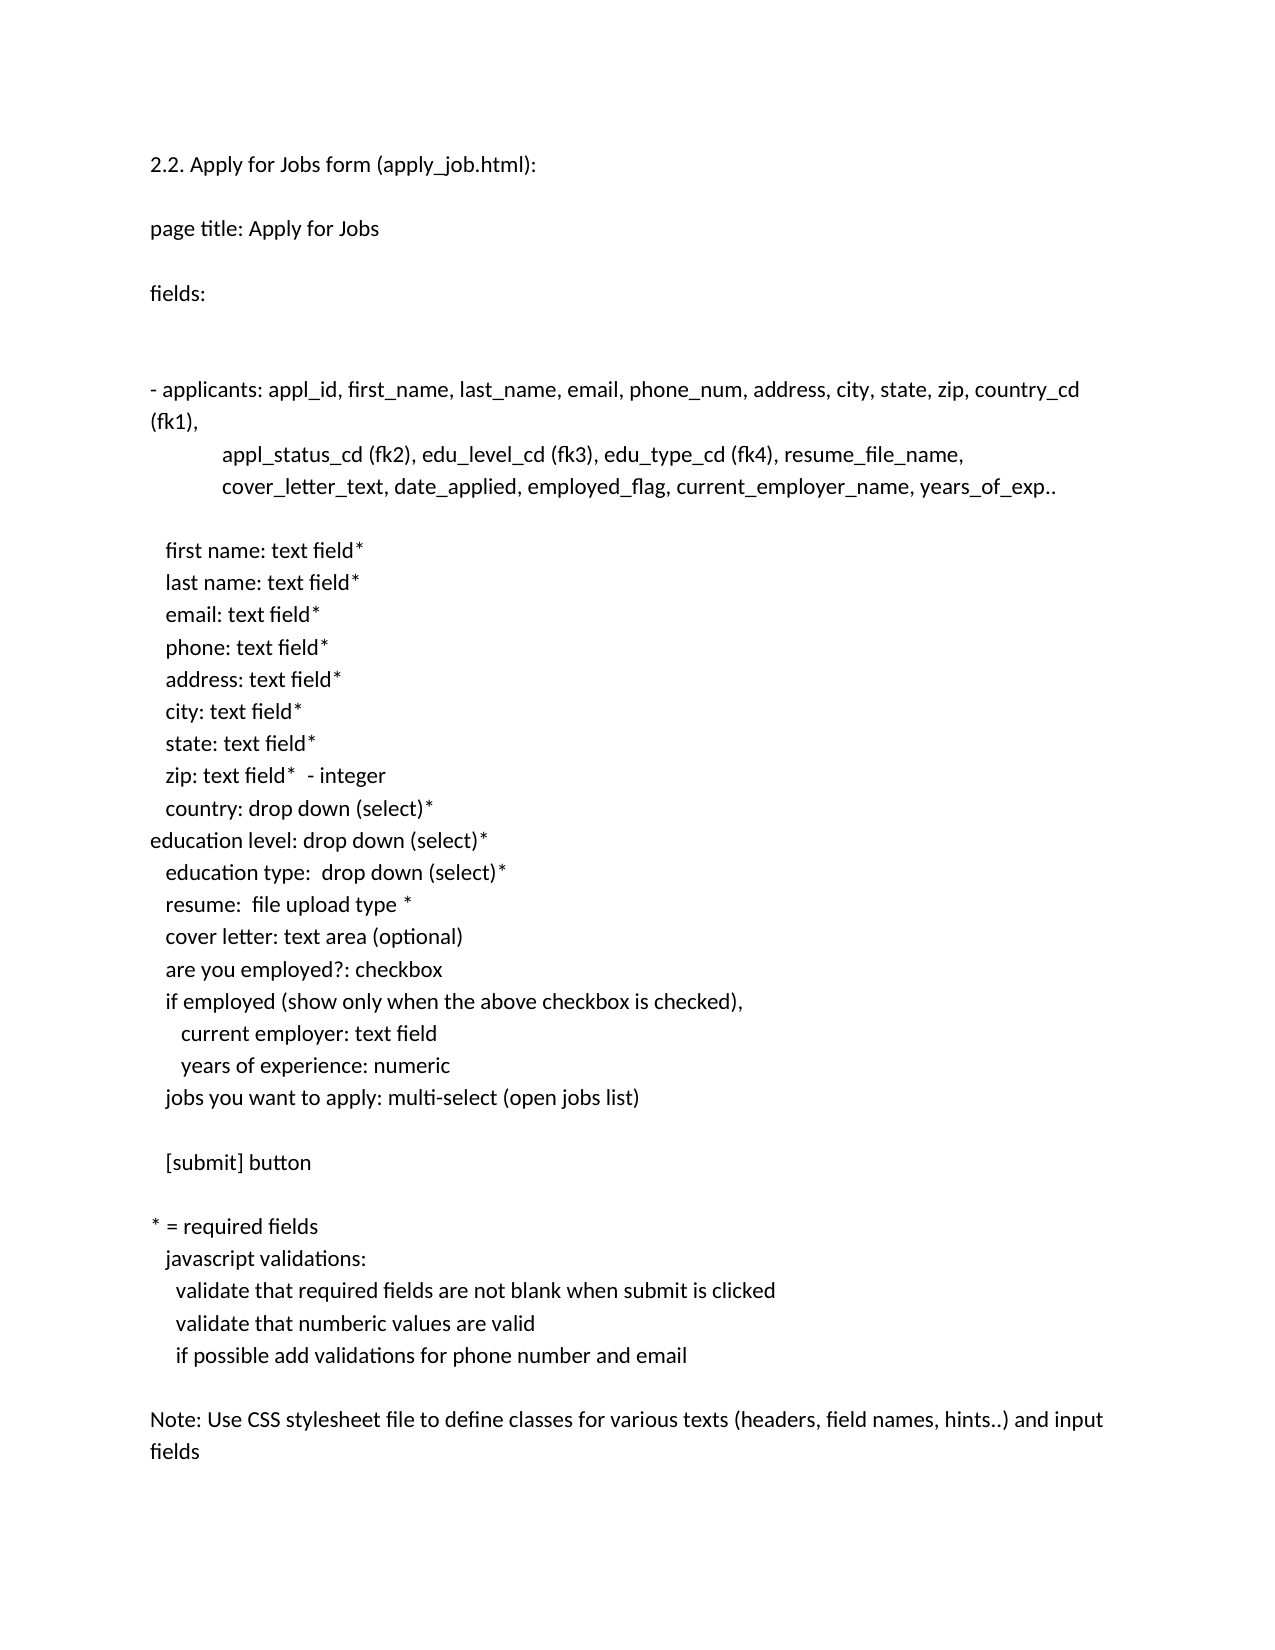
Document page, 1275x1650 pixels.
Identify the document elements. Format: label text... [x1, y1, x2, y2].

text 2.2. Apply for Jobs form (apply_job.html): page title: Apply for Jobs fields: - applicants: appl_id, first_name, last_name, email, phone_num, address, city, state, zip, country_cd (fk1), appl_status_cd (fk2), edu_level_cd (fk3), edu_type_cd (fk4), resume_file_name, cover_letter_text, date_applied, employed_flag, current_employer_name, years_of_exp.. first name: text field* last name: text field* email: text field* phone: text field* address: text field* city: text field* state: text field* zip: text field* - integer country: drop down (select)* education level: drop down (select)* education type: drop down (select)* resume: file upload type * cover letter: text area (optional) are you employed?: checkbox if employed (show only when the above checkbox is checked), current employer: text field years of experience: numeric jobs you want to apply: multi-select (open jobs list) [submit] button * = required fields javascript validations: validate that required fields are not blank when submit is clicked validate that numberic values are valid if possible add validations for phone number and email Note: Use CSS stylesheet file to define classes for various texts (headers, field names, hints..) and input fields [150, 150, 1125, 1466]
